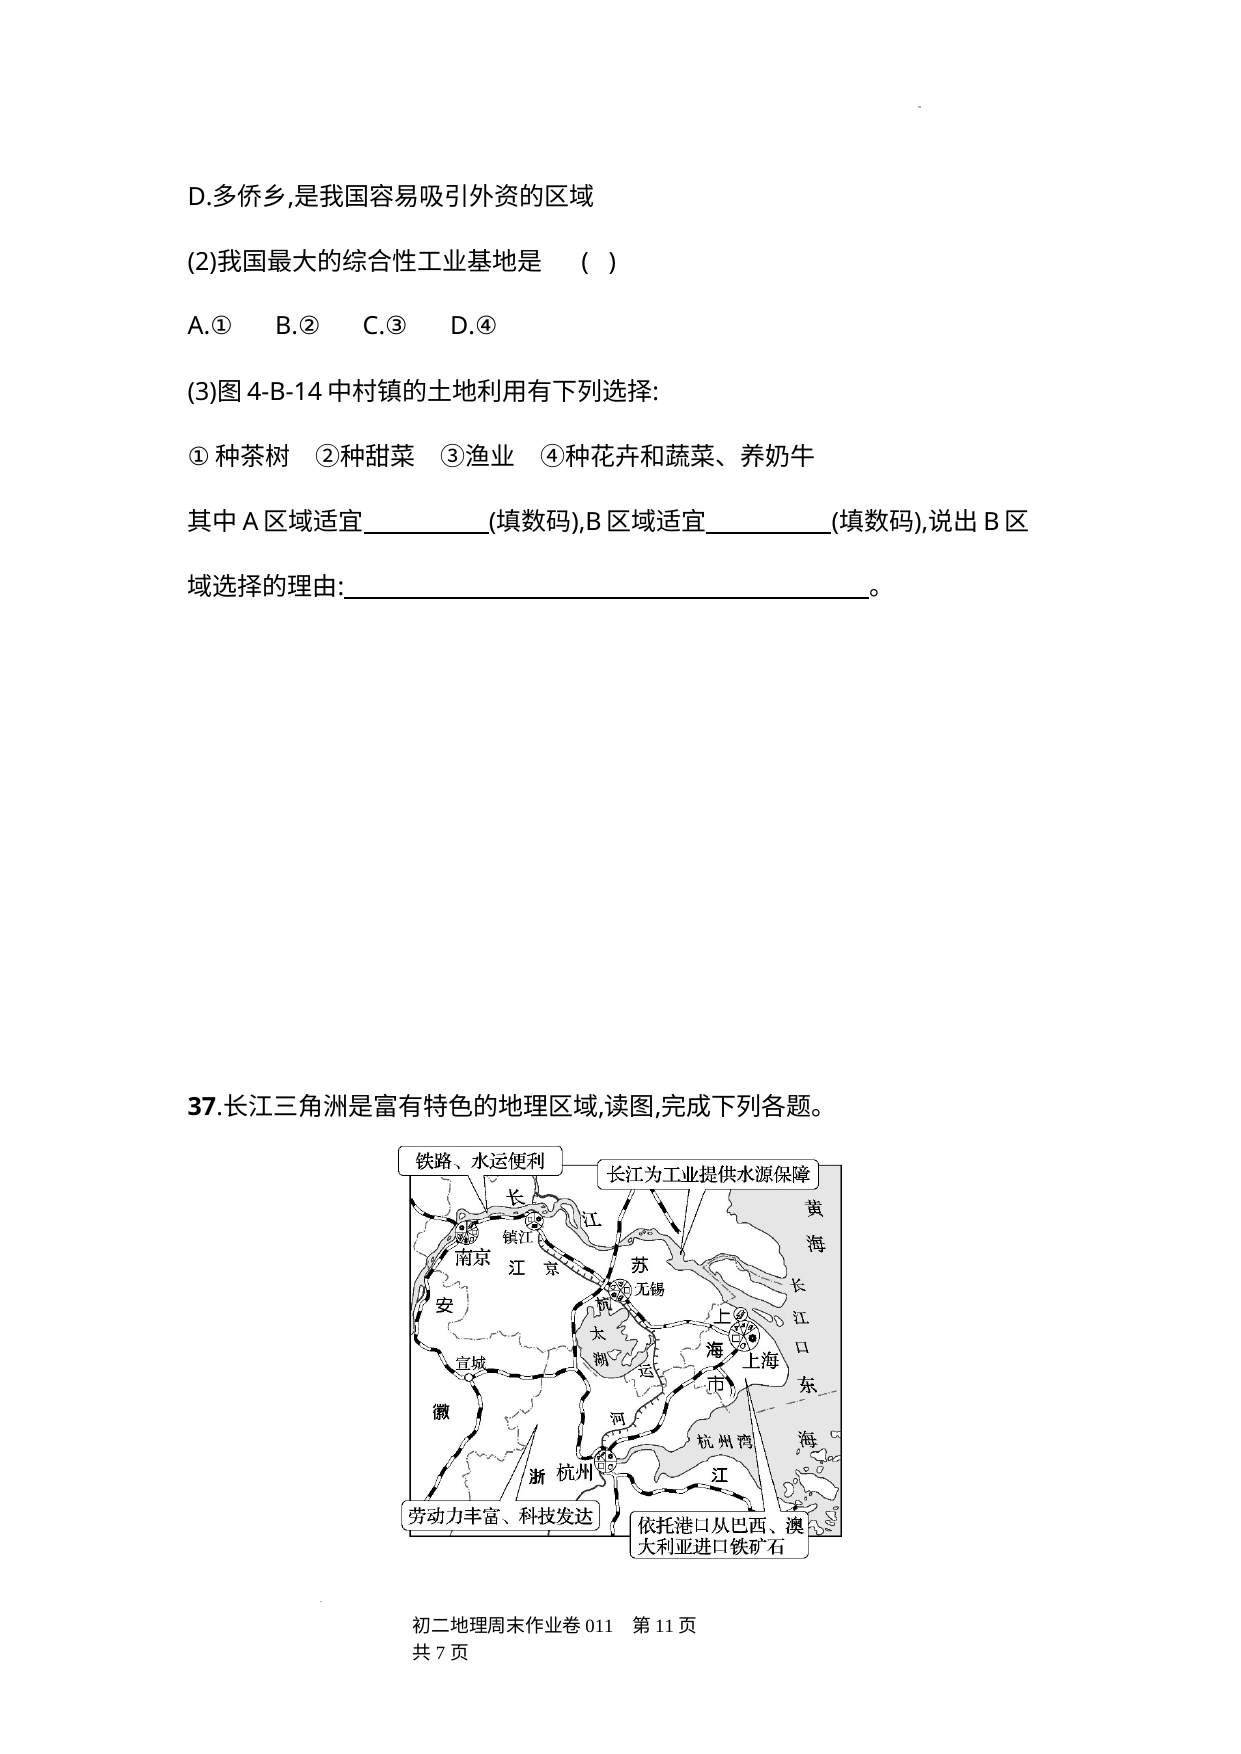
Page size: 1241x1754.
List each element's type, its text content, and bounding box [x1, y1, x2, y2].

text 其中A区域适宜 (填数码),B区域适宜 (填数码),说出B区域选择的理由: 。 [187, 487, 1053, 617]
text ①种茶树 ②种甜菜 ③渔业 ④种花卉和蔬菜、养奶牛 [187, 422, 1053, 487]
text 37.长江三角洲是富有特色的地理区域,读图,完成下列各题。 [187, 1072, 1053, 1137]
text (3)图4-B-14中村镇的土地利用有下列选择: [187, 357, 1053, 422]
text (2)我国最大的综合性工业基地是 ( ) [187, 227, 1053, 292]
text D.多侨乡,是我国容易吸引外资的区域 [187, 162, 1053, 227]
picture [397, 1144, 843, 1559]
text A.① B.② C.③ D.④ [187, 292, 1053, 357]
